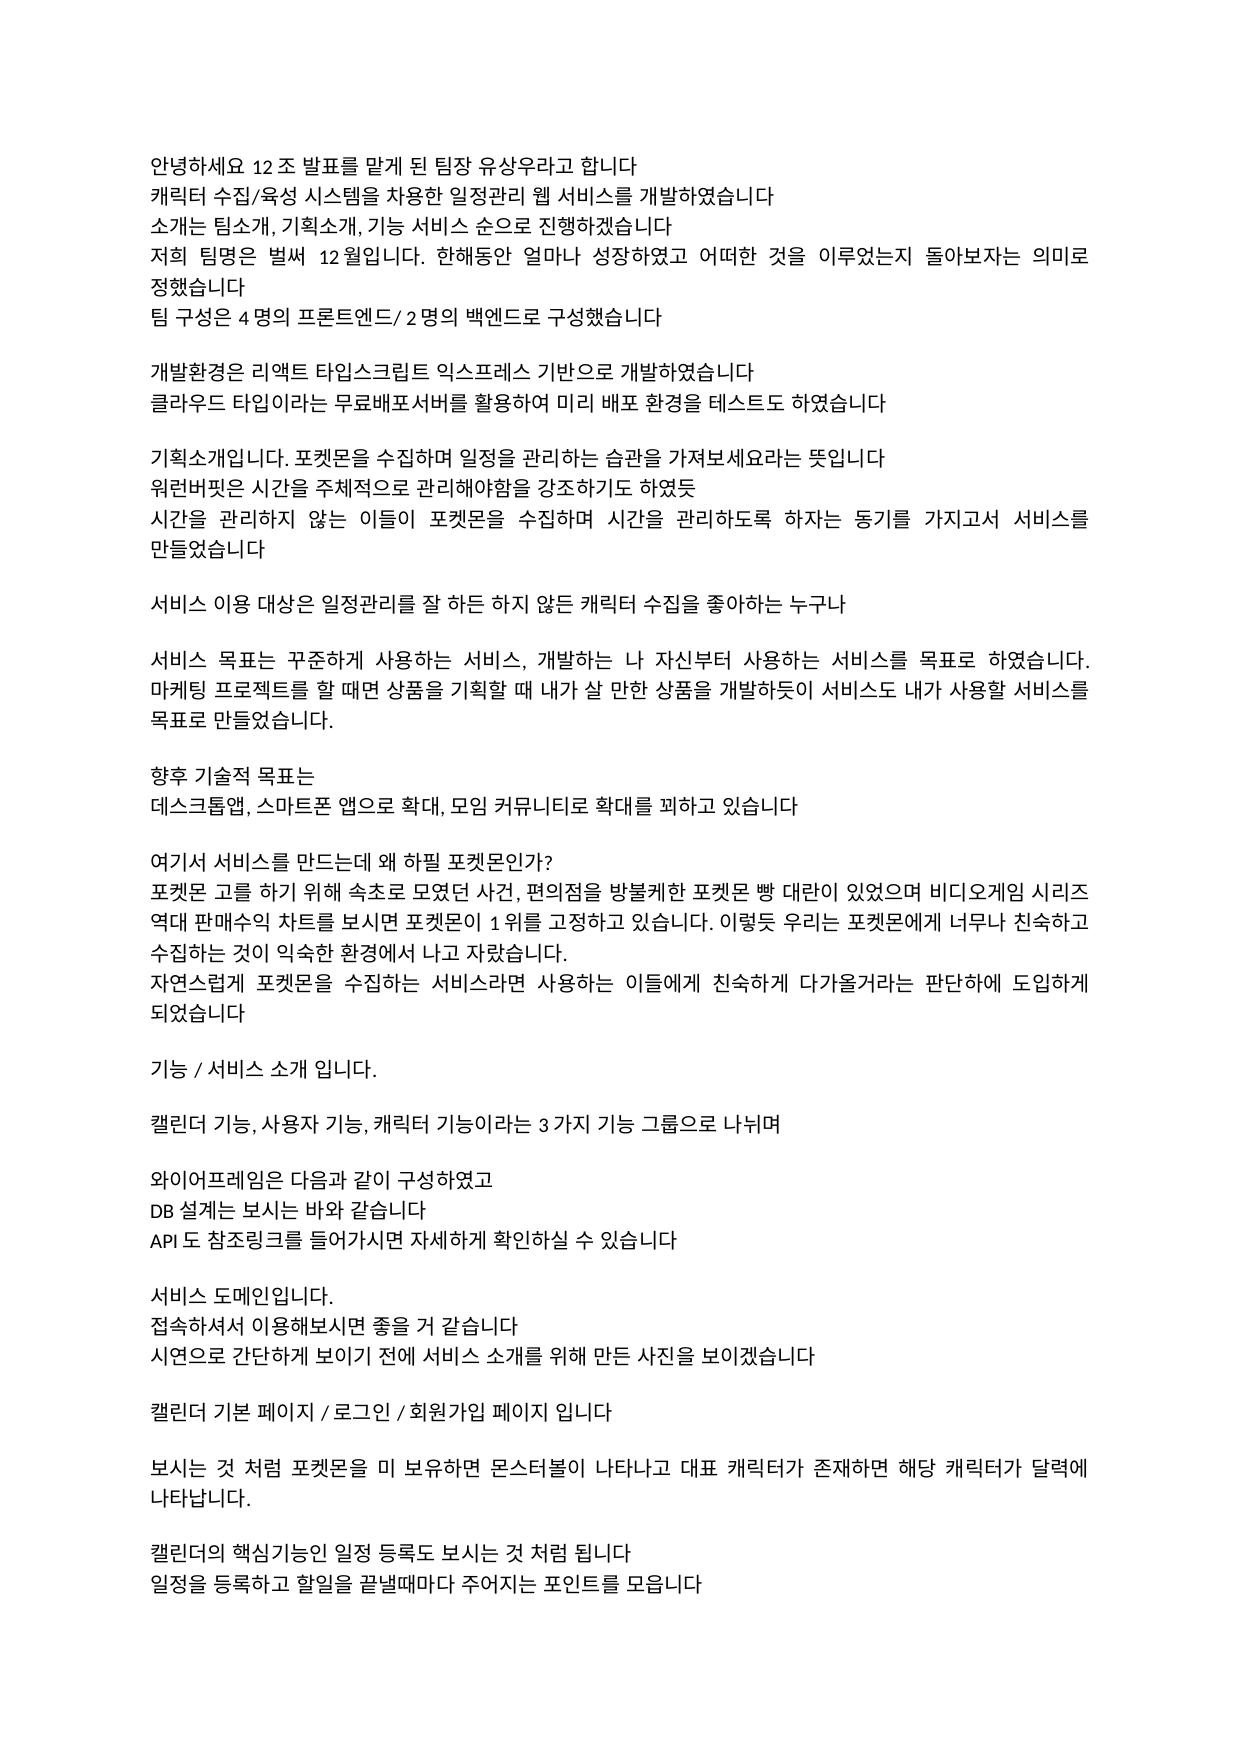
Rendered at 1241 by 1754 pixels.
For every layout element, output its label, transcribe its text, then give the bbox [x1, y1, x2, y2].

text 포켓몬 고를 하기 위해 속초로 모였던 사건, 편의점을 방불케한 포켓몬 빵 대란이 있었으며 비디오게임 시리즈 역대 판매수익 차트를 보시면 포켓몬이 1위를 고정하고 있습니다. 이렇듯 우리는 포켓몬에게 너무나 친숙하고 수집하는 것이 익숙한 환경에서 나고 자랐습니다. [150, 876, 1090, 967]
text 시연으로 간단하게 보이기 전에 서비스 소개를 위해 만든 사진을 보이겠습니다 [150, 1341, 1090, 1371]
text 개발환경은 리액트 타입스크립트 익스프레스 기반으로 개발하였습니다 [150, 357, 1090, 387]
text 여기서 서비스를 만드는데 왜 하필 포켓몬인가? [150, 846, 1090, 876]
text 일정을 등록하고 할일을 끝낼때마다 주어지는 포인트를 모읍니다 [150, 1568, 1090, 1598]
text 자연스럽게 포켓몬을 수집하는 서비스라면 사용하는 이들에게 친숙하게 다가올거라는 판단하에 도입하게 되었습니다 [150, 967, 1090, 1027]
text 캘린더의 핵심기능인 일정 등록도 보시는 것 처럼 됩니다 [150, 1538, 1090, 1568]
text 기획소개입니다. 포켓몬을 수집하며 일정을 관리하는 습관을 가져보세요라는 뜻입니다 [150, 442, 1090, 473]
text 워런버핏은 시간을 주체적으로 관리해야함을 강조하기도 하였듯 [150, 473, 1090, 503]
text 향후 기술적 목표는 [150, 760, 1090, 791]
text DB 설계는 보시는 바와 같습니다 [150, 1194, 1090, 1224]
text 기능 / 서비스 소개 입니다. [150, 1053, 1090, 1083]
text 안녕하세요 12조 발표를 맡게 된 팀장 유상우라고 합니다 [150, 150, 1090, 180]
text 보시는 것 처럼 포켓몬을 미 보유하면 몬스터볼이 나타나고 대표 캐릭터가 존재하면 해당 캐릭터가 달력에 나타납니다. [150, 1452, 1090, 1512]
text 캘린더 기본 페이지 / 로그인 / 회원가입 페이지 입니다 [150, 1396, 1090, 1426]
text 캐릭터 수집/육성 시스템을 차용한 일정관리 웹 서비스를 개발하였습니다 [150, 180, 1090, 210]
text 데스크톱앱, 스마트폰 앱으로 확대, 모임 커뮤니티로 확대를 꾀하고 있습니다 [150, 791, 1090, 821]
text 캘린더 기능, 사용자 기능, 캐릭터 기능이라는 3가지 기능 그룹으로 나뉘며 [150, 1108, 1090, 1139]
text 소개는 팀소개, 기획소개, 기능 서비스 순으로 진행하겠습니다 [150, 210, 1090, 241]
text 서비스 이용 대상은 일정관리를 잘 하든 하지 않든 캐릭터 수집을 좋아하는 누구나 [150, 589, 1090, 619]
text 접속하셔서 이용해보시면 좋을 거 같습니다 [150, 1310, 1090, 1341]
text 서비스 도메인입니다. [150, 1280, 1090, 1310]
text 저희 팀명은 벌써 12월입니다. 한해동안 얼마나 성장하였고 어떠한 것을 이루었는지 돌아보자는 의미로 정했습니다 [150, 241, 1090, 301]
text 팀 구성은 4명의 프론트엔드/ 2명의 백엔드로 구성했습니다 [150, 301, 1090, 331]
text 클라우드 타입이라는 무료배포서버를 활용하여 미리 배포 환경을 테스트도 하였습니다 [150, 387, 1090, 417]
text API도 참조링크를 들어가시면 자세하게 확인하실 수 있습니다 [150, 1224, 1090, 1255]
text 서비스 목표는 꾸준하게 사용하는 서비스, 개발하는 나 자신부터 사용하는 서비스를 목표로 하였습니다. 마케팅 프로젝트를 할 때면 상품을 기획할 때 내가 살 만한 상품을 개발하듯이 서비스도 내가 사용할 서비스를 목표로 만들었습니다. [150, 644, 1090, 735]
text 시간을 관리하지 않는 이들이 포켓몬을 수집하며 시간을 관리하도록 하자는 동기를 가지고서 서비스를 만들었습니다 [150, 503, 1090, 563]
text 와이어프레임은 다음과 같이 구성하였고 [150, 1164, 1090, 1194]
